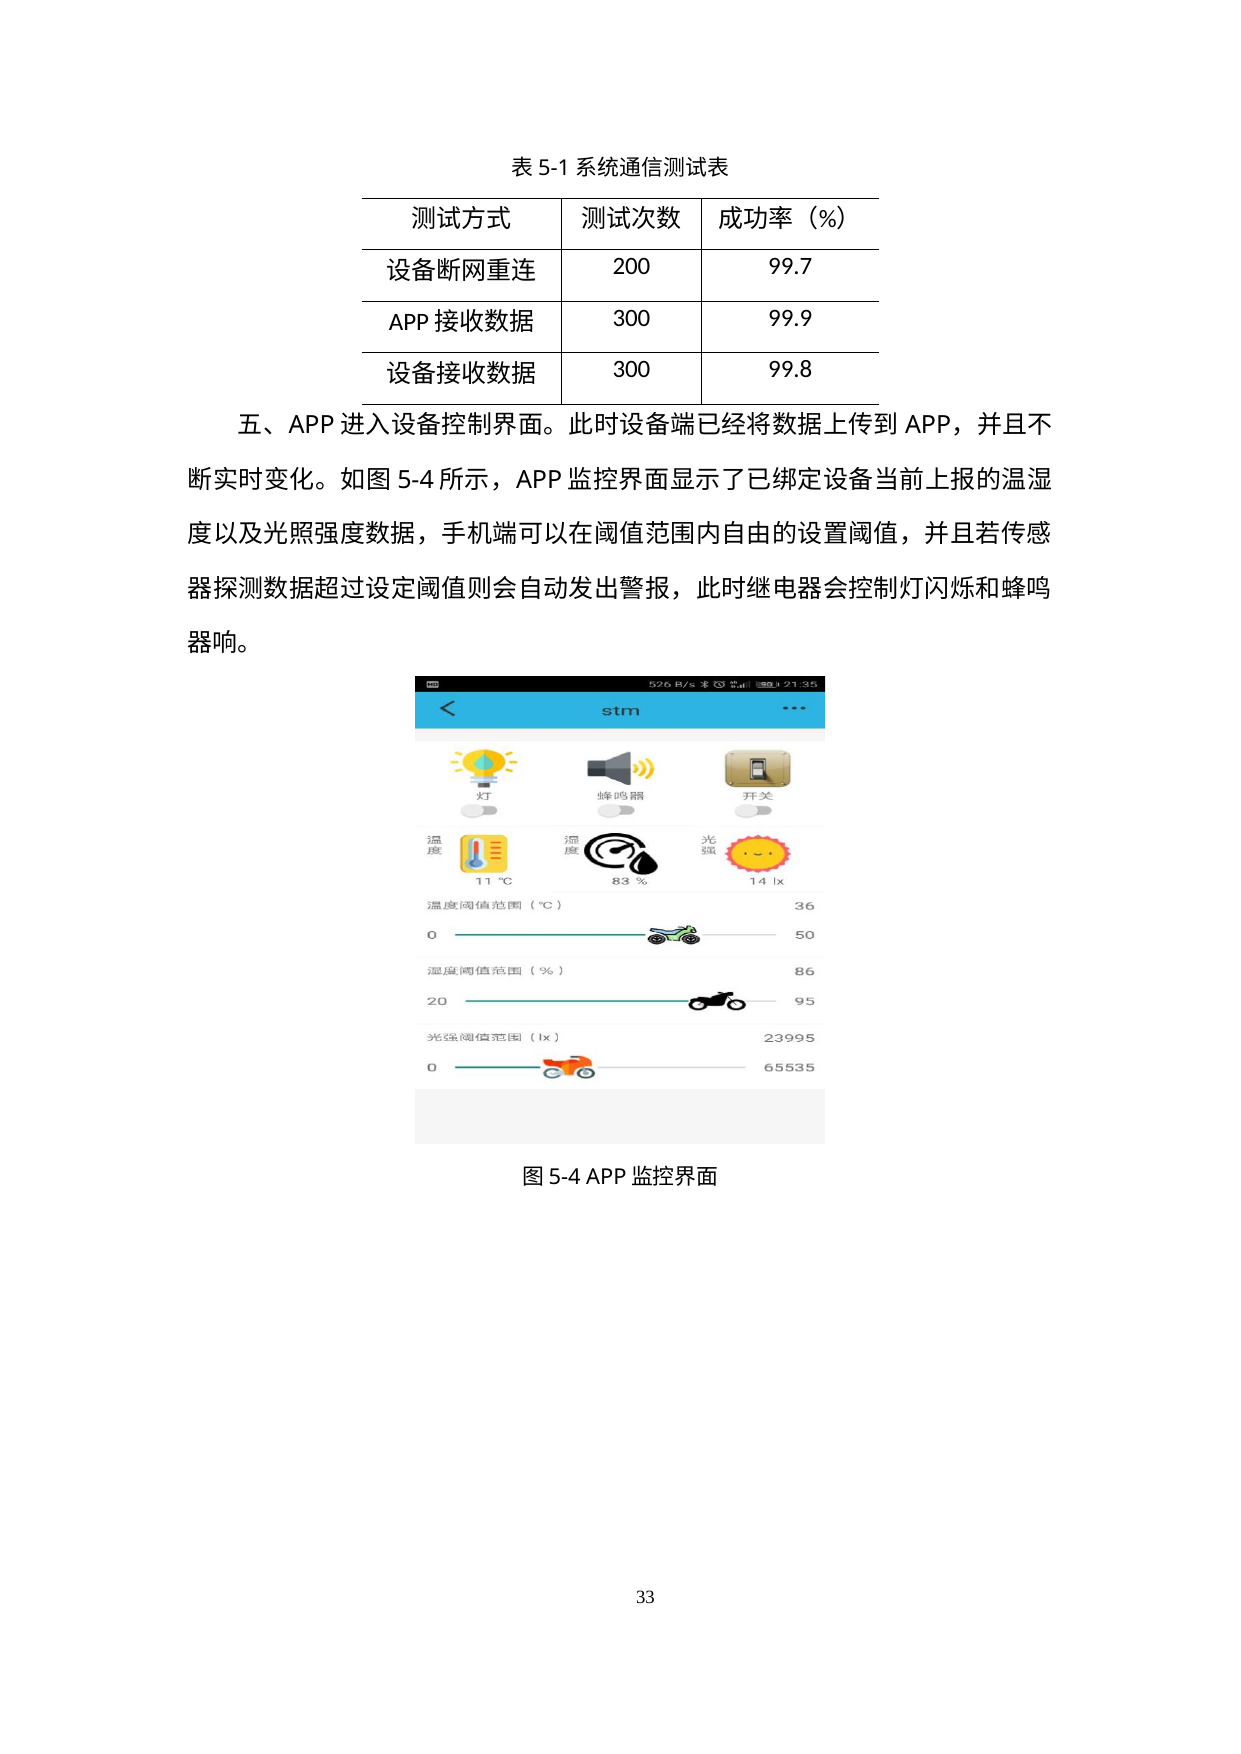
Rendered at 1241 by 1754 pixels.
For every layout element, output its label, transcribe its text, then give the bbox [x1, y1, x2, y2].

table_cell 99.7 [702, 250, 878, 301]
table_header 测试方式 [362, 199, 561, 249]
picture [415, 676, 826, 1144]
table_cell 300 [562, 302, 701, 352]
table_header 测试次数 [562, 199, 701, 249]
table_cell APP接收数据 [362, 302, 561, 352]
table_cell 设备接收数据 [362, 353, 561, 404]
table_cell 300 [562, 353, 701, 404]
text 表5-1 系统通信测试表 [187, 150, 1053, 182]
text 五、APP进入设备控制界面。此时设备端已经将数据上传到APP，并且不断实时变化。如图5-4所示，APP监控界面显示了已绑定设备当前上报的温湿度以及光照强度数据，手机端可以在阈值范围内自由的设置阈值，并且若传感器探测数据超过设定阈值则会自动发出警报，此时继电器会控制灯闪烁和蜂鸣器响。 [187, 405, 1053, 659]
text 图5-4 APP监控界面 [187, 1159, 1053, 1191]
table_cell 200 [562, 250, 701, 301]
table_cell 99.9 [702, 302, 878, 352]
table_header 成功率（%） [702, 199, 878, 249]
table_cell 设备断网重连 [362, 250, 561, 301]
table_cell 99.8 [702, 353, 878, 404]
